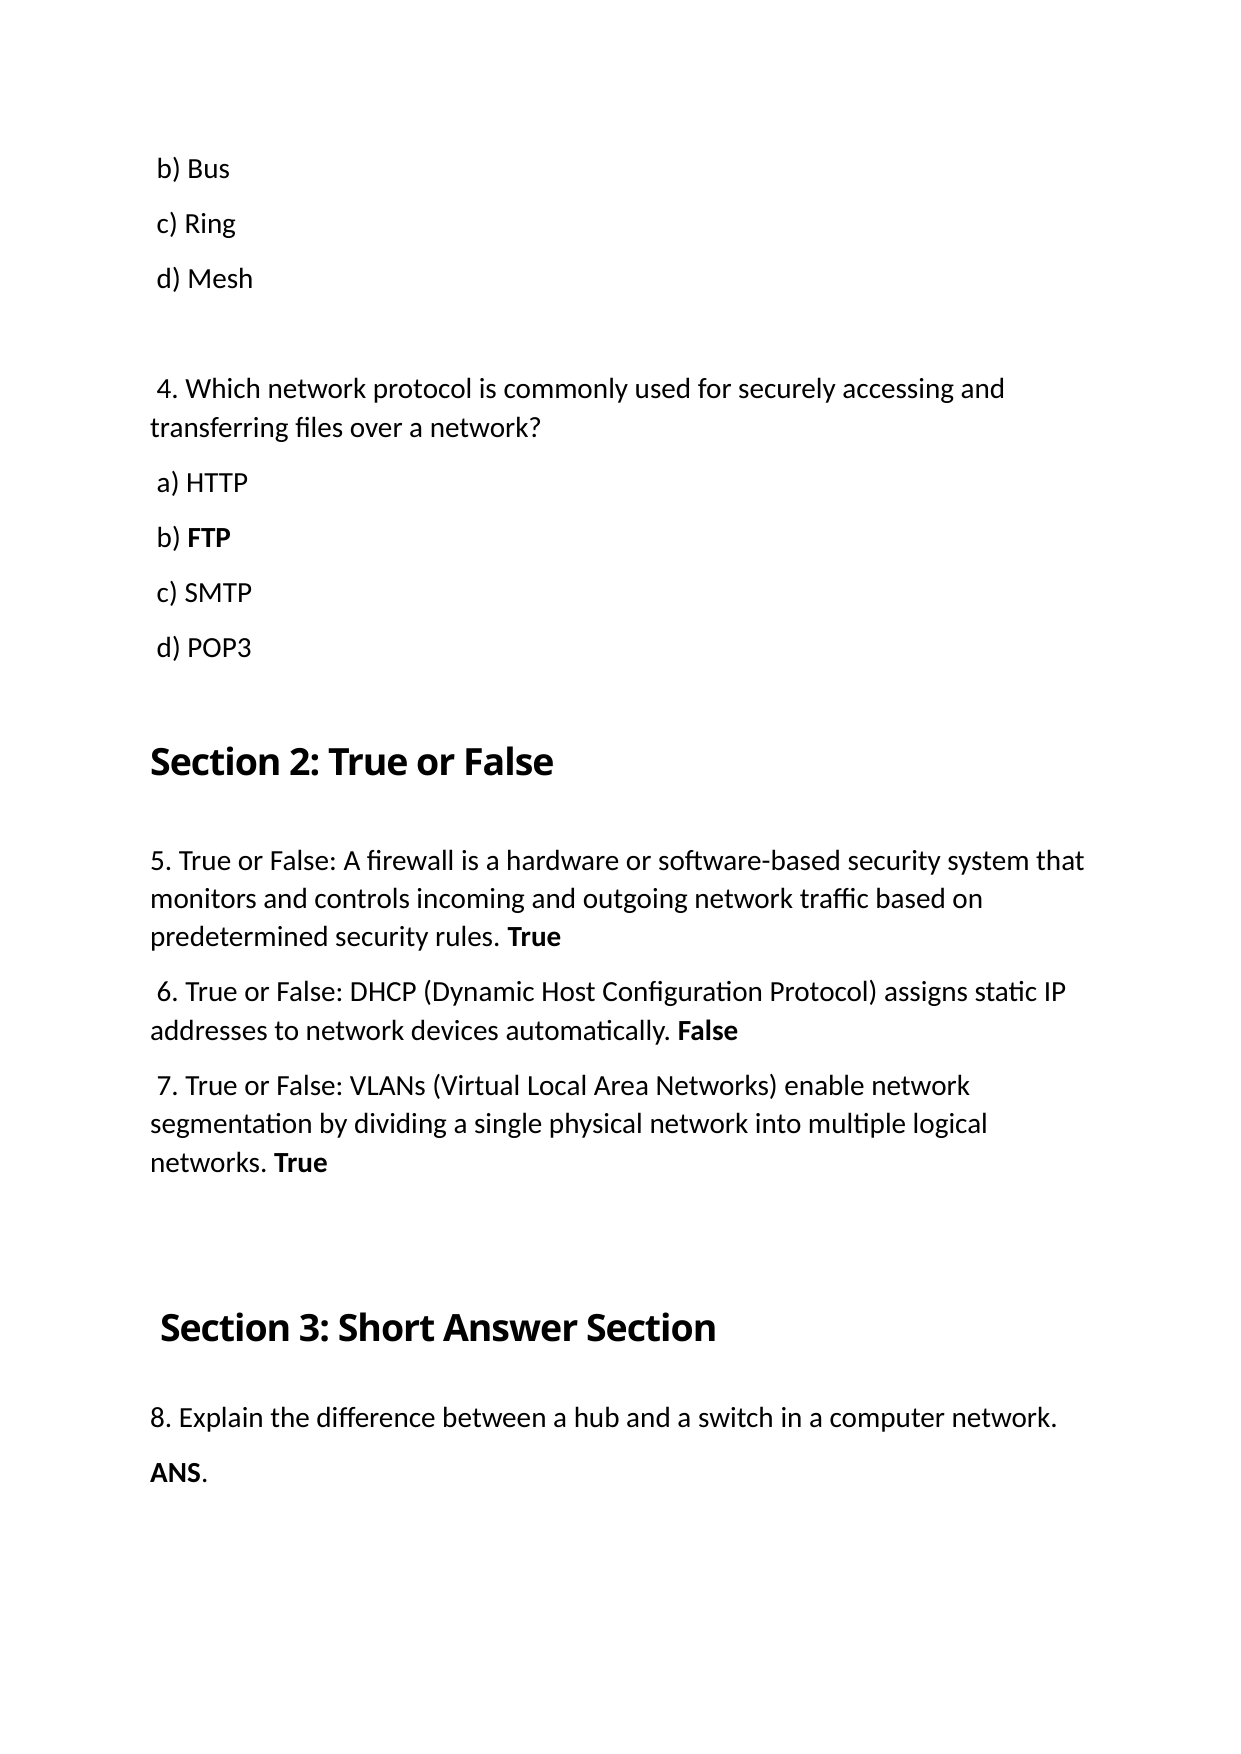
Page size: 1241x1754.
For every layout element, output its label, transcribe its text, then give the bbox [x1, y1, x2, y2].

text 6. True or False: DHCP (Dynamic Host Configuration Protocol) assigns static IP addresses to network devices automatically. False [150, 973, 1090, 1048]
title Section 2: True or False [150, 735, 1090, 786]
text 7. True or False: VLANs (Virtual Local Area Networks) enable network segmentation by dividing a single physical network into multiple logical networks. True [150, 1067, 1090, 1179]
text d) POP3 [150, 629, 1090, 665]
text 5. True or False: A firewall is a hardware or software-based security system that monitors and controls incoming and outgoing network traffic based on predetermined security rules. True [150, 842, 1090, 954]
text c) Ring [150, 205, 1090, 241]
text a) HTTP [150, 464, 1090, 499]
title Section 3: Short Answer Section [150, 1301, 1090, 1352]
text 4. Which network protocol is commonly used for securely accessing and transferring files over a network? [150, 370, 1090, 444]
text d) Mesh [150, 260, 1090, 296]
text ANS. [150, 1454, 1090, 1490]
text b) FTP [150, 519, 1090, 555]
text 8. Explain the difference between a hub and a switch in a computer network. [150, 1399, 1090, 1435]
text b) Bus [150, 150, 1090, 186]
text c) SMTP [150, 574, 1090, 610]
